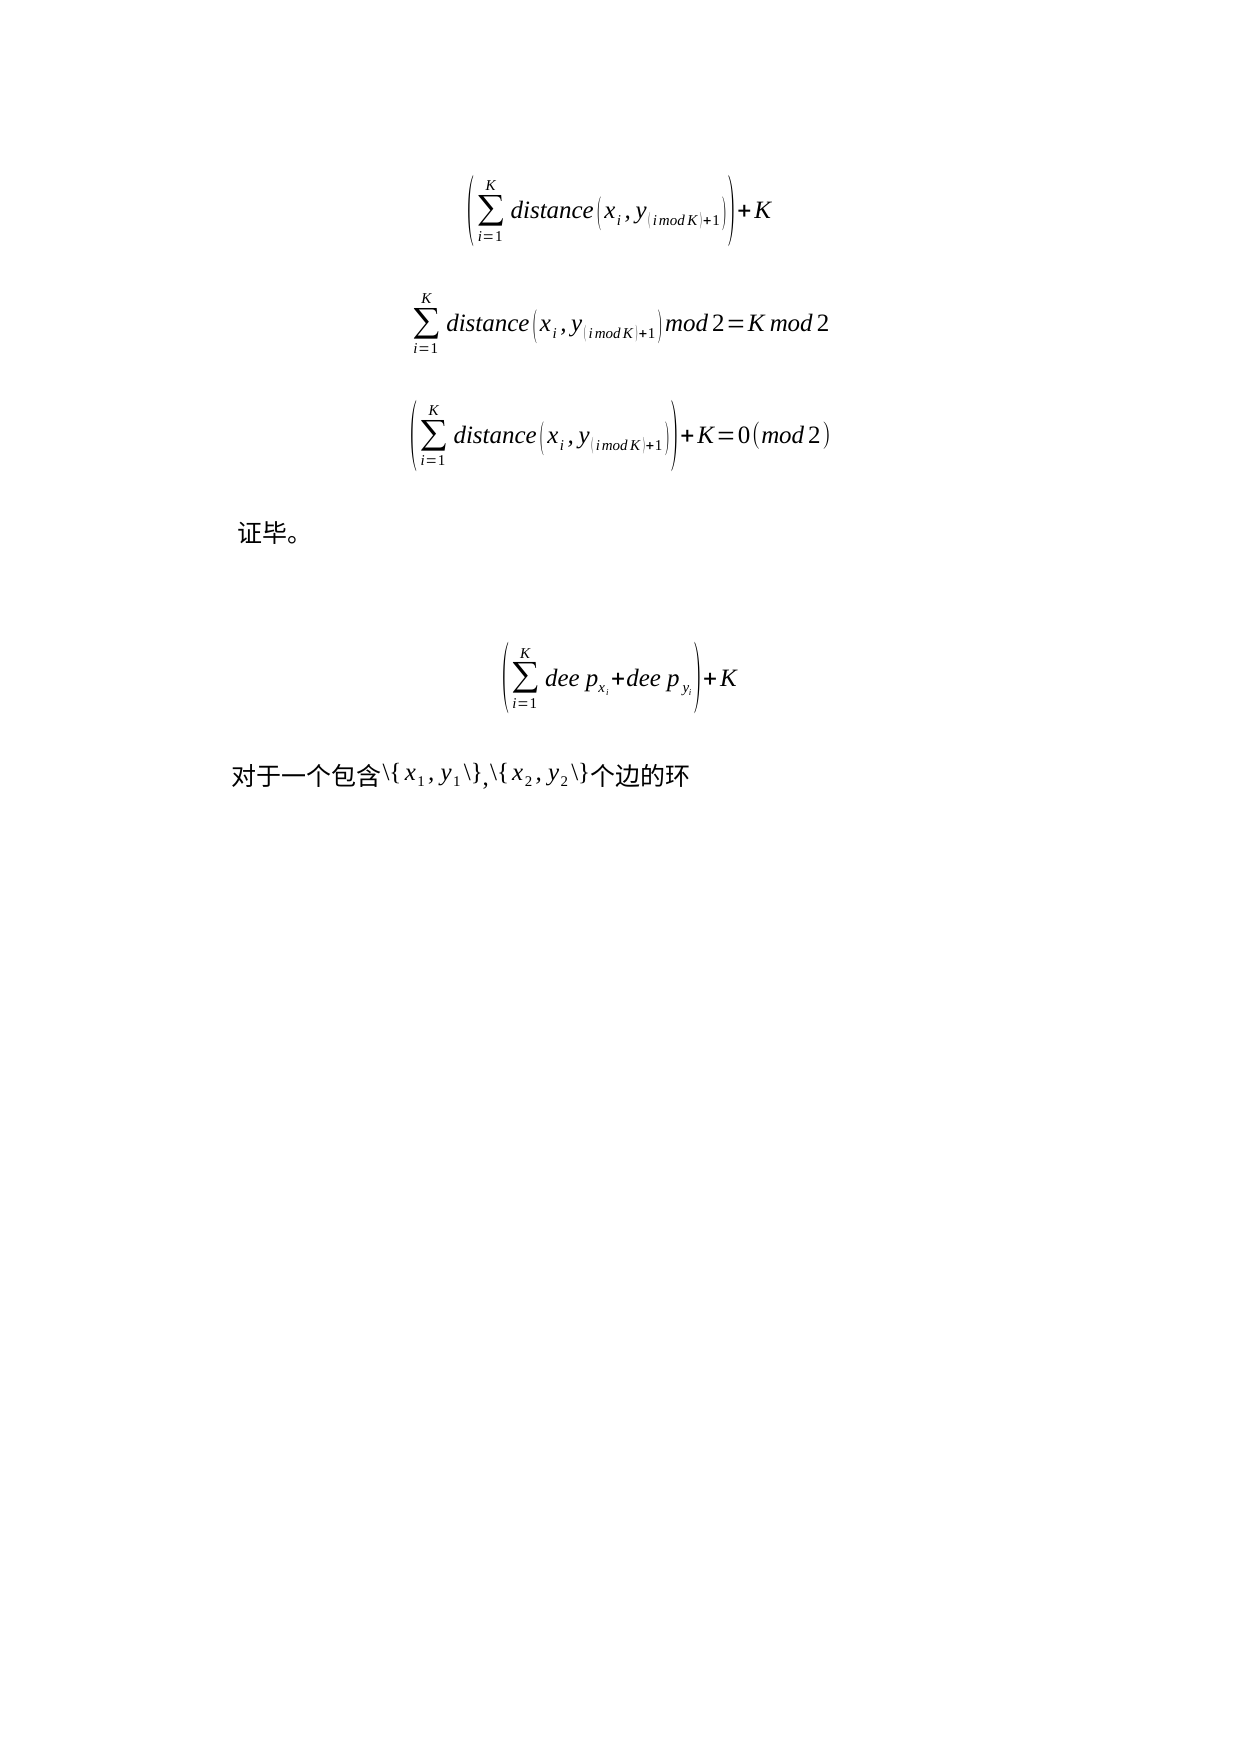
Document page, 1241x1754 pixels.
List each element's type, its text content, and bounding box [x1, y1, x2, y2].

text 对于一个包含,个边的环 [187, 742, 1053, 807]
text 证毕。 [187, 499, 1053, 564]
